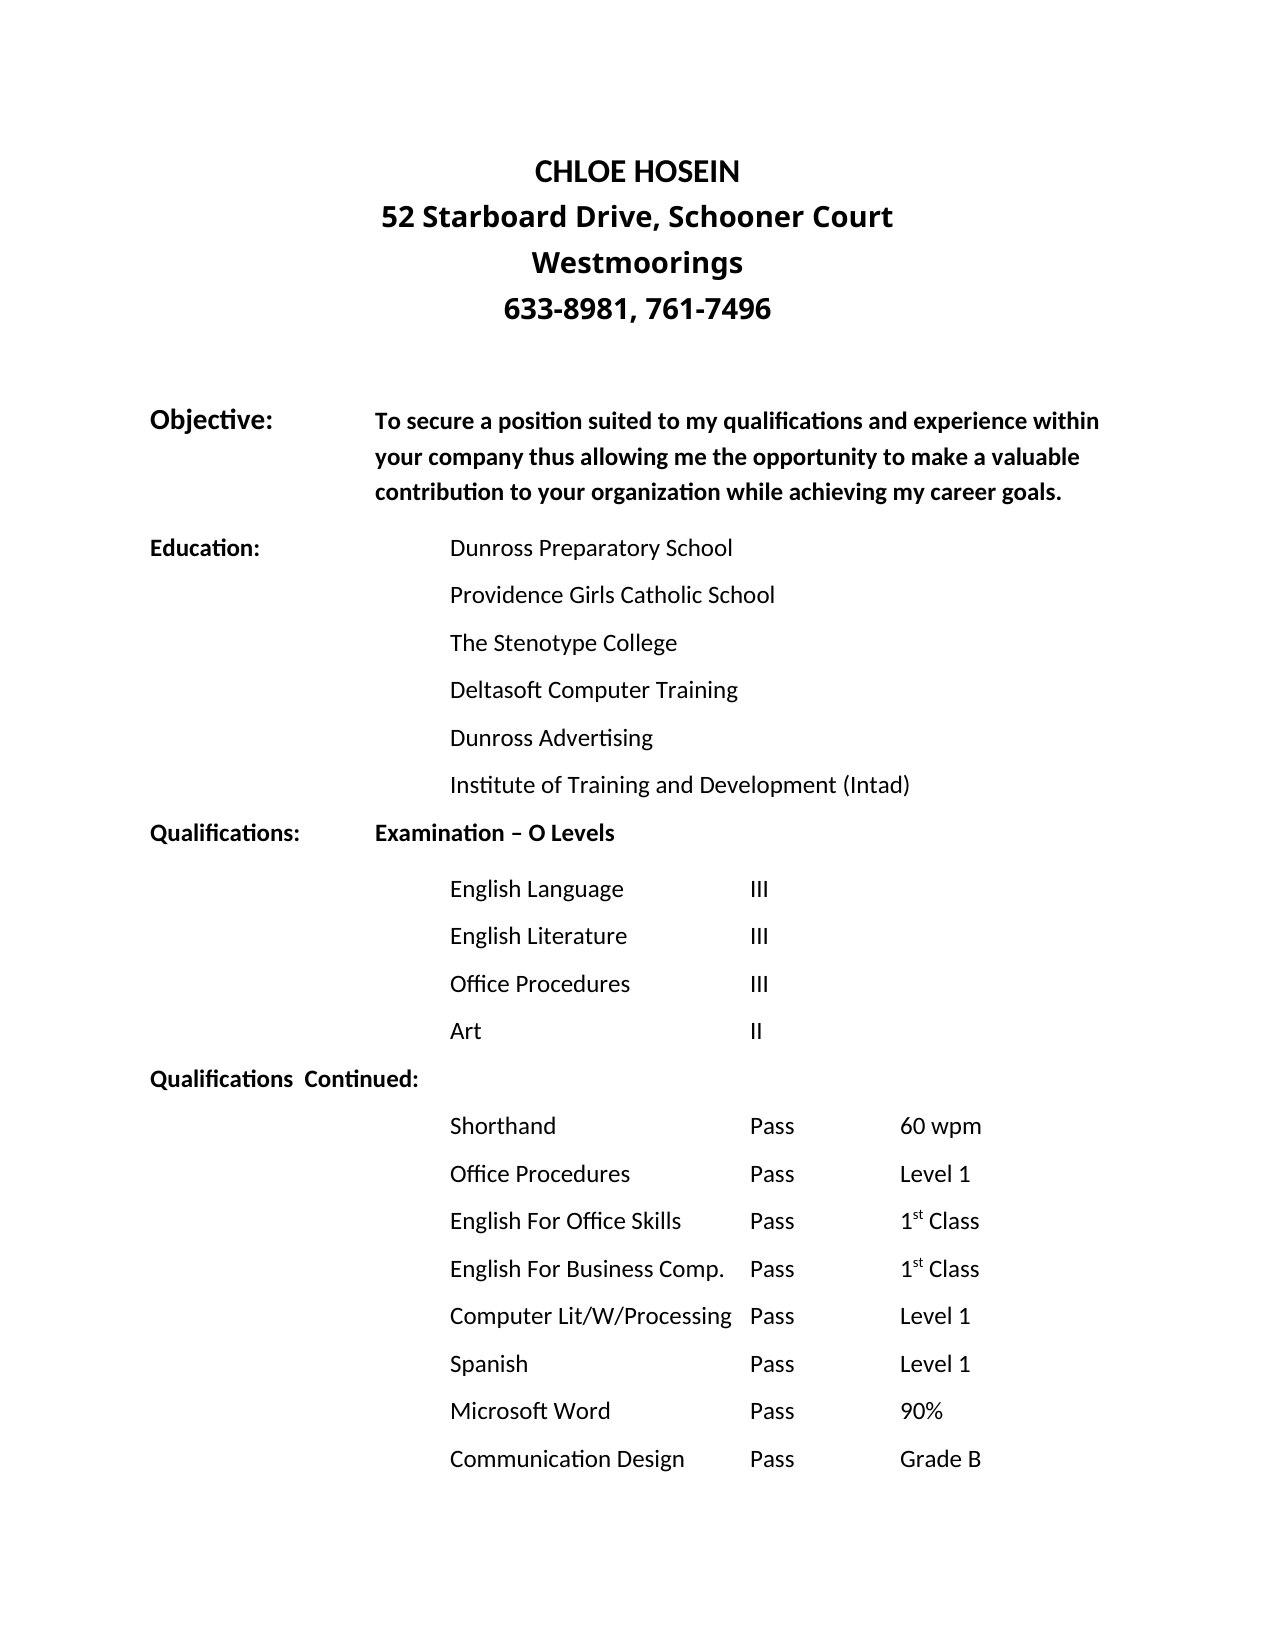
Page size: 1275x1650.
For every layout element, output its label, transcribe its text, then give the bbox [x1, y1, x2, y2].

text Deltasoft Computer Training [150, 675, 1125, 705]
text Institute of Training and Development (Intad) [150, 770, 1125, 800]
text Providence Girls Catholic School [150, 580, 1125, 610]
text English Literature III [150, 921, 1125, 951]
text Communication Design Pass Grade B [375, 1443, 1125, 1473]
text Office Procedures III [150, 968, 1125, 998]
text Shorthand Pass 60 wpm [375, 1111, 1125, 1141]
text Office Procedures Pass Level 1 [375, 1158, 1125, 1188]
text Microsoft Word Pass 90% [375, 1396, 1125, 1426]
text English Language III [150, 873, 1125, 903]
text CHLOE HOSEIN [150, 150, 1125, 191]
text Art II [150, 1016, 1125, 1046]
text Computer Lit/W/Processing Pass Level 1 [375, 1301, 1125, 1331]
text Education: Dunross Preparatory School [150, 532, 1125, 563]
text The Stenotype College [150, 627, 1125, 658]
text English For Office Skills Pass 1st Class [375, 1206, 1125, 1236]
text 633-8981, 761-7496 [150, 288, 1125, 328]
text Objective: To secure a position suited to my qualifications and experience within your company thus allowing me the opportunity to make a valuable contribution to your organization while achieving my career goals. [150, 401, 1125, 507]
text Westmoorings [150, 242, 1125, 282]
text Qualifications Continued: [150, 1063, 1125, 1093]
text 52 Starboard Drive, Schooner Court [150, 197, 1125, 236]
text Spanish Pass Level 1 [375, 1348, 1125, 1378]
text Dunross Advertising [150, 722, 1125, 753]
text Qualifications: Examination – O Levels [150, 817, 1125, 848]
text English For Business Comp. Pass 1st Class [375, 1253, 1125, 1283]
